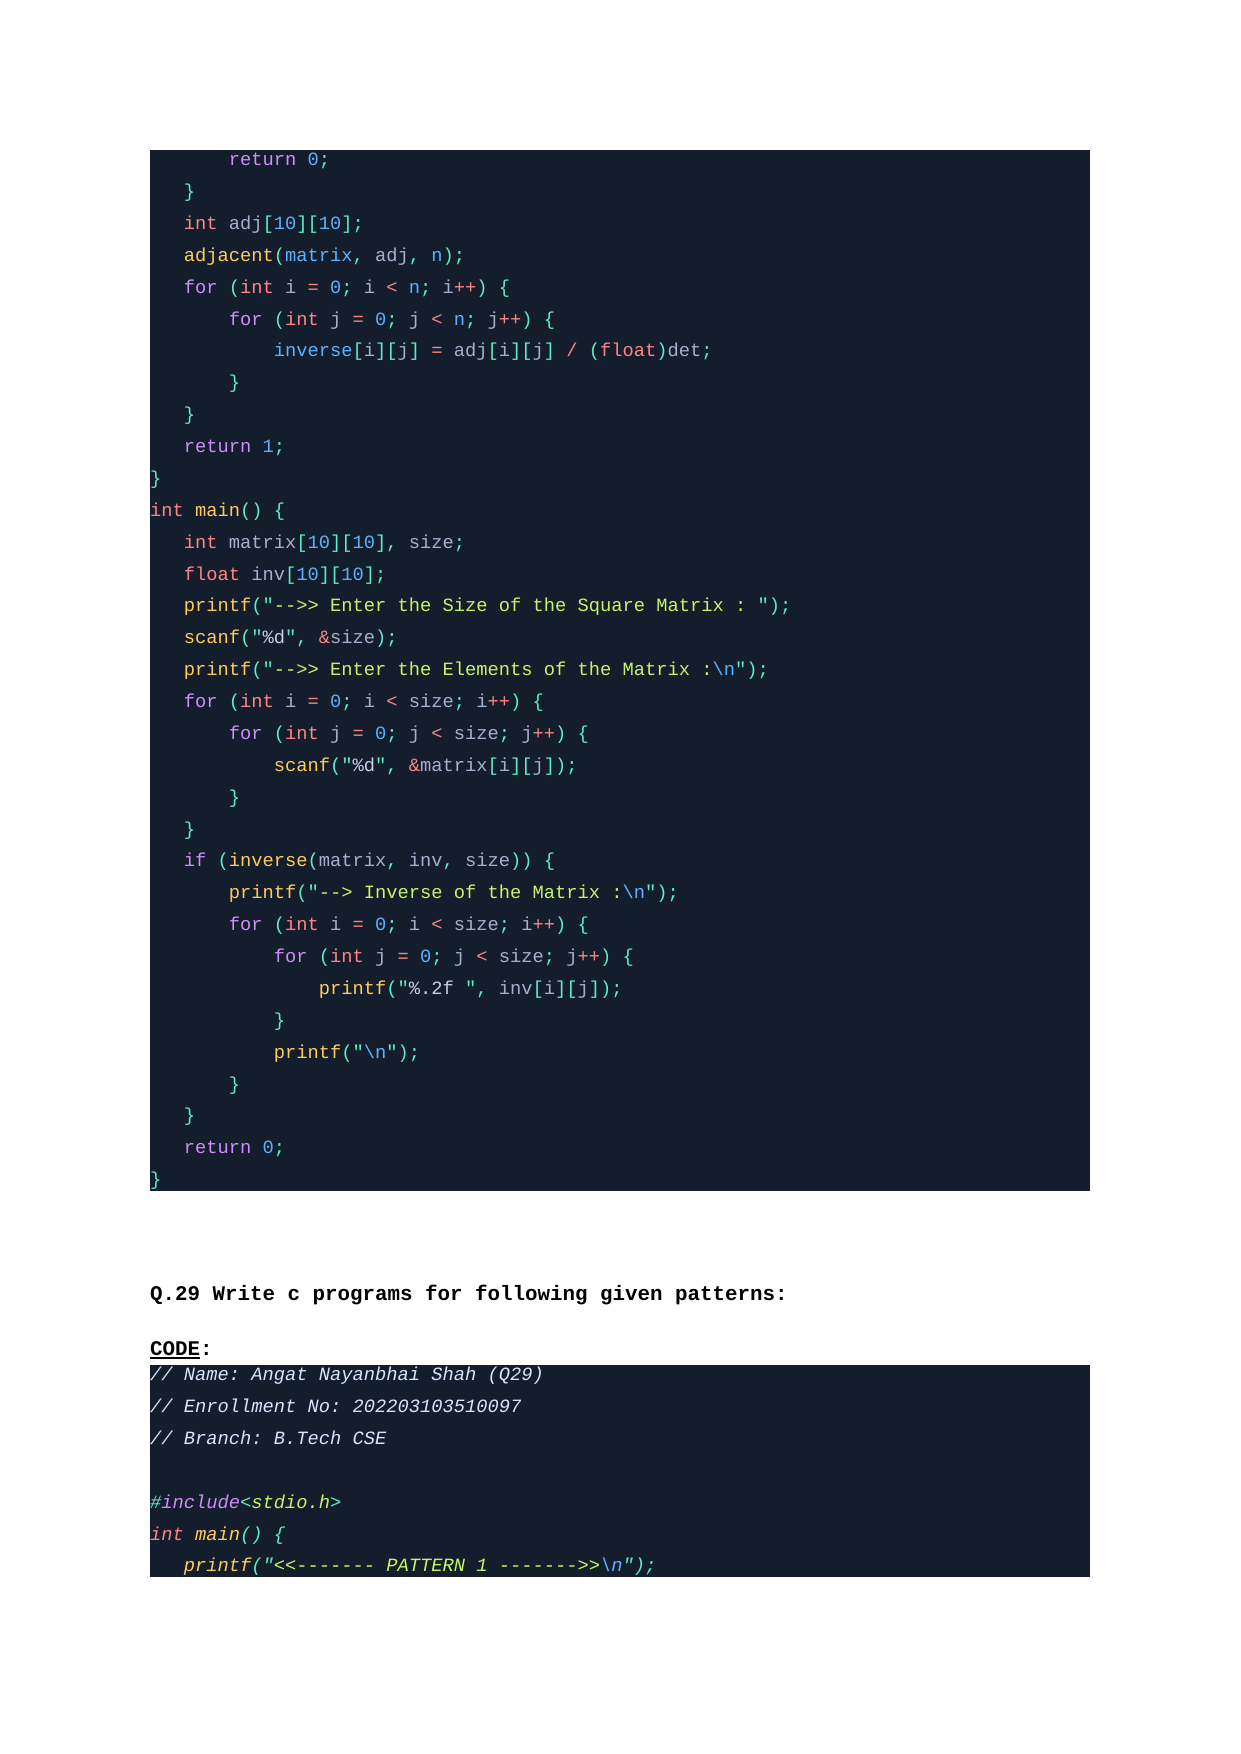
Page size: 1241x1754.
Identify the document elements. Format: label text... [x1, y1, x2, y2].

text printf("-->> Enter the Size of the Square Matrix : "); [150, 596, 1090, 617]
text printf("-->> Enter the Elements of the Matrix :\n"); [150, 660, 1090, 681]
text } [150, 373, 1090, 394]
text int adj[10][10]; [150, 214, 1090, 235]
text printf("\n"); [150, 1042, 1090, 1064]
text for (int j = 0; j < size; j++) { [150, 724, 1090, 745]
text scanf("%d", &size); [150, 628, 1090, 649]
text for (int i = 0; i < size; i++) { [150, 915, 1090, 936]
text } [150, 1170, 1090, 1191]
text printf("<<------- PATTERN 1 ------->>\n"); [150, 1556, 1090, 1577]
text } [150, 1106, 1090, 1127]
text printf("%.2f ", inv[i][j]); [150, 979, 1090, 1000]
text scanf("%d", &matrix[i][j]); [150, 756, 1090, 777]
text for (int j = 0; j < size; j++) { [150, 947, 1090, 968]
text for (int i = 0; i < n; i++) { [150, 277, 1090, 299]
text for (int j = 0; j < n; j++) { [150, 309, 1090, 331]
text } [150, 469, 1090, 490]
text adjacent(matrix, adj, n); [150, 246, 1090, 267]
text } [150, 819, 1090, 841]
text inverse[i][j] = adj[i][j] / (float)det; [150, 341, 1090, 362]
text } [150, 1011, 1090, 1032]
text Q.29 Write c programs for following given patterns: [150, 1283, 1090, 1307]
text printf("--> Inverse of the Matrix :\n"); [150, 883, 1090, 904]
text return 0; [150, 150, 1090, 171]
text // Enrollment No: 202203103510097 [150, 1397, 1090, 1418]
text #include<stdio.h> [150, 1492, 1090, 1514]
text for (int i = 0; i < size; i++) { [150, 692, 1090, 713]
text return 0; [150, 1138, 1090, 1159]
text } [150, 405, 1090, 426]
text float inv[10][10]; [150, 564, 1090, 586]
text int matrix[10][10], size; [150, 532, 1090, 554]
text CODE: [150, 1338, 1090, 1361]
text return 1; [150, 437, 1090, 458]
text // Branch: B.Tech CSE [150, 1429, 1090, 1450]
text if (inverse(matrix, inv, size)) { [150, 851, 1090, 872]
text int main() { [150, 1524, 1090, 1546]
text // Name: Angat Nayanbhai Shah (Q29) [150, 1365, 1090, 1386]
text } [150, 787, 1090, 809]
text } [150, 182, 1090, 203]
text } [150, 1074, 1090, 1096]
text int main() { [150, 501, 1090, 522]
